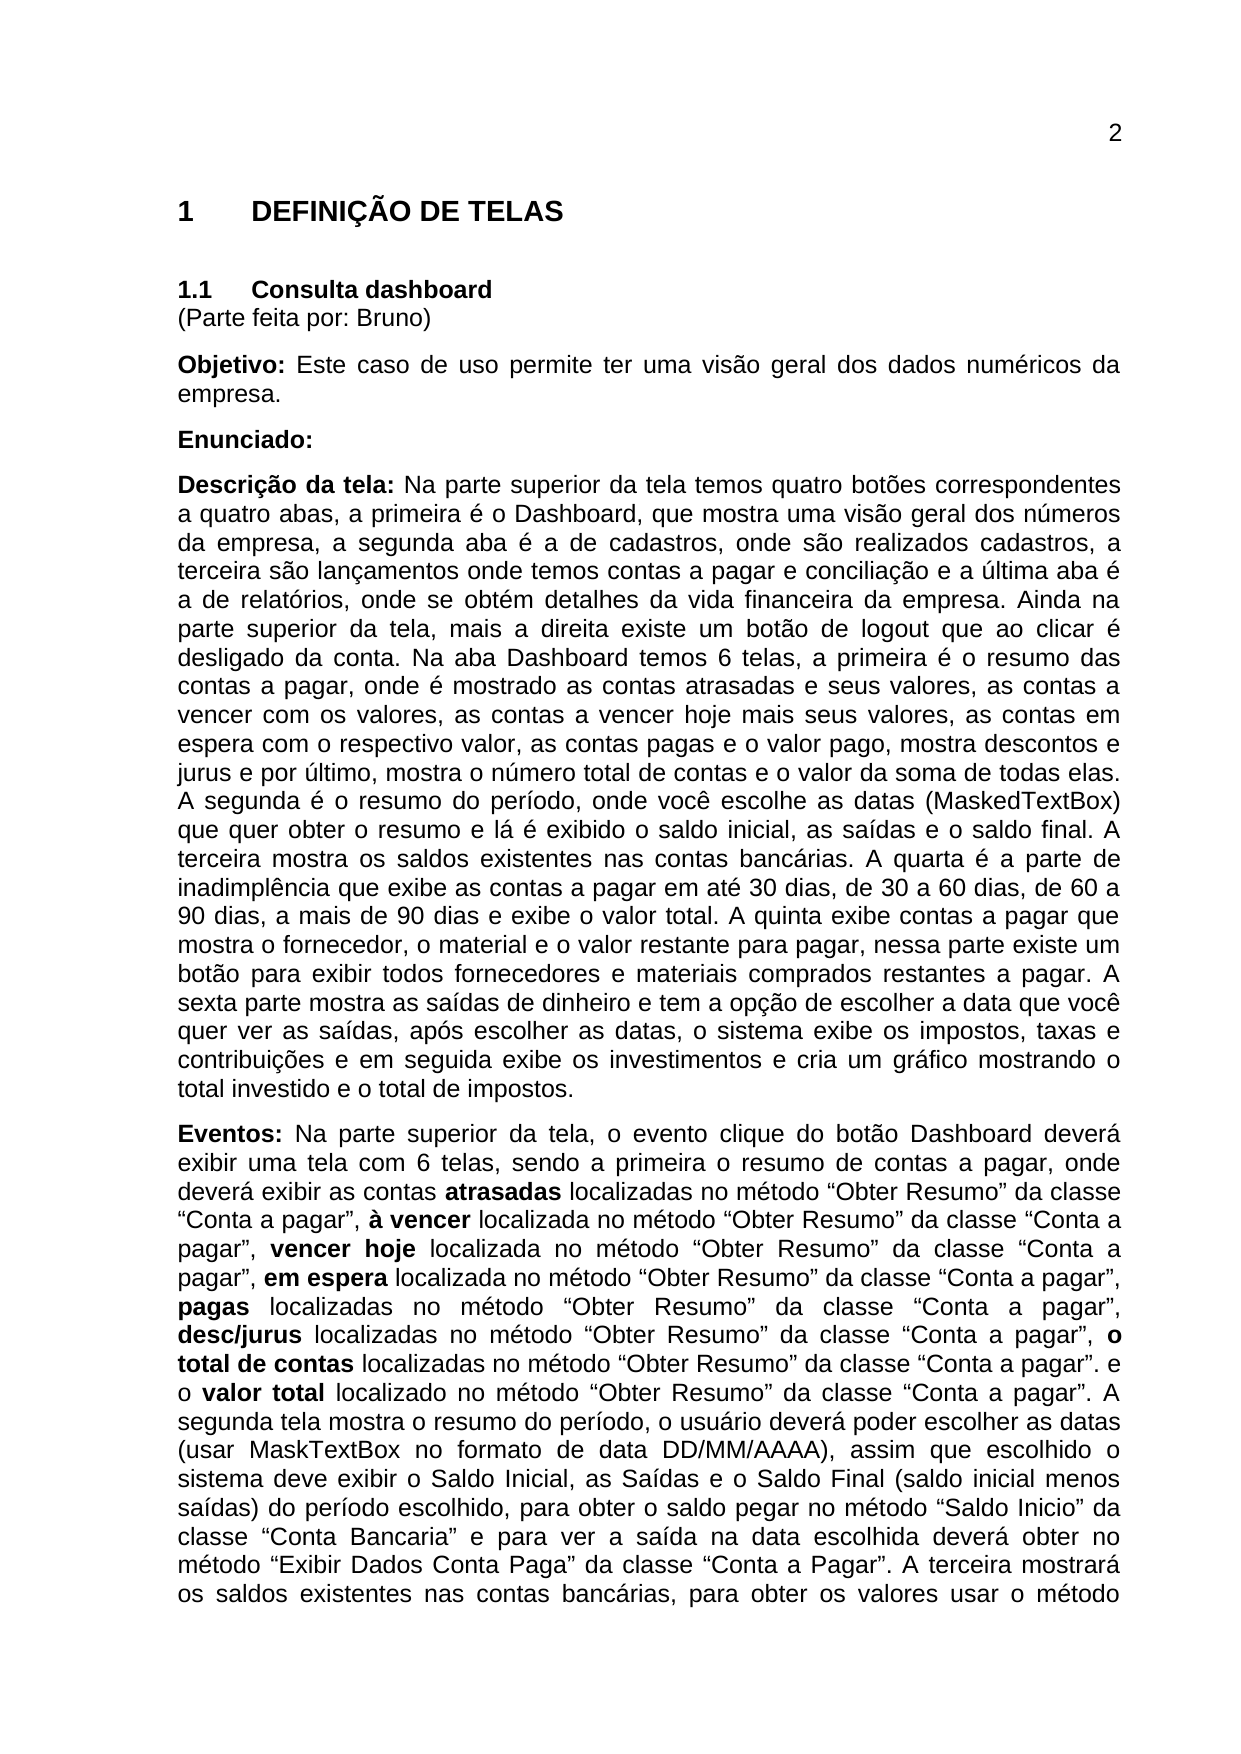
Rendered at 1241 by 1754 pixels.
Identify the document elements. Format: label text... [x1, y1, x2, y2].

subtitle Consulta dashboard [177, 274, 1122, 303]
text Descrição da tela: Na parte superior da tela temos quatro botões correspondentes a quatro abas, a primeira é o Dashboard, que mostra uma visão geral dos números da empresa, a segunda aba é a de cadastros, onde são realizados cadastros, a terceira são lançamentos onde temos contas a pagar e conciliação e a última aba é a de relatórios, onde se obtém detalhes da vida financeira da empresa. Ainda na parte superior da tela, mais a direita existe um botão de logout que ao clicar é desligado da conta. Na aba Dashboard temos 6 telas, a primeira é o resumo das contas a pagar, onde é mostrado as contas atrasadas e seus valores, as contas a vencer com os valores, as contas a vencer hoje mais seus valores, as contas em espera com o respectivo valor, as contas pagas e o valor pago, mostra descontos e jurus e por último, mostra o número total de contas e o valor da soma de todas elas. A segunda é o resumo do período, onde você escolhe as datas (MaskedTextBox) que quer obter o resumo e lá é exibido o saldo inicial, as saídas e o saldo final. A terceira mostra os saldos existentes nas contas bancárias. A quarta é a parte de inadimplência que exibe as contas a pagar em até 30 dias, de 30 a 60 dias, de 60 a 90 dias, a mais de 90 dias e exibe o valor total. A quinta exibe contas a pagar que mostra o fornecedor, o material e o valor restante para pagar, nessa parte existe um botão para exibir todos fornecedores e materiais comprados restantes a pagar. A sexta parte mostra as saídas de dinheiro e tem a opção de escolher a data que você quer ver as saídas, após escolher as datas, o sistema exibe os impostos, taxas e contribuições e em seguida exibe os investimentos e cria um gráfico mostrando o total investido e o total de impostos. [177, 470, 1122, 1102]
text Enunciado: [177, 424, 1122, 453]
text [177, 1119, 1122, 1608]
subtitle DEFINIÇÃO DE TELAS [177, 194, 1122, 227]
text (Parte feita por: Bruno) [177, 303, 1122, 332]
text Objetivo: Este caso de uso permite ter uma visão geral dos dados numéricos da empresa. [177, 350, 1122, 408]
